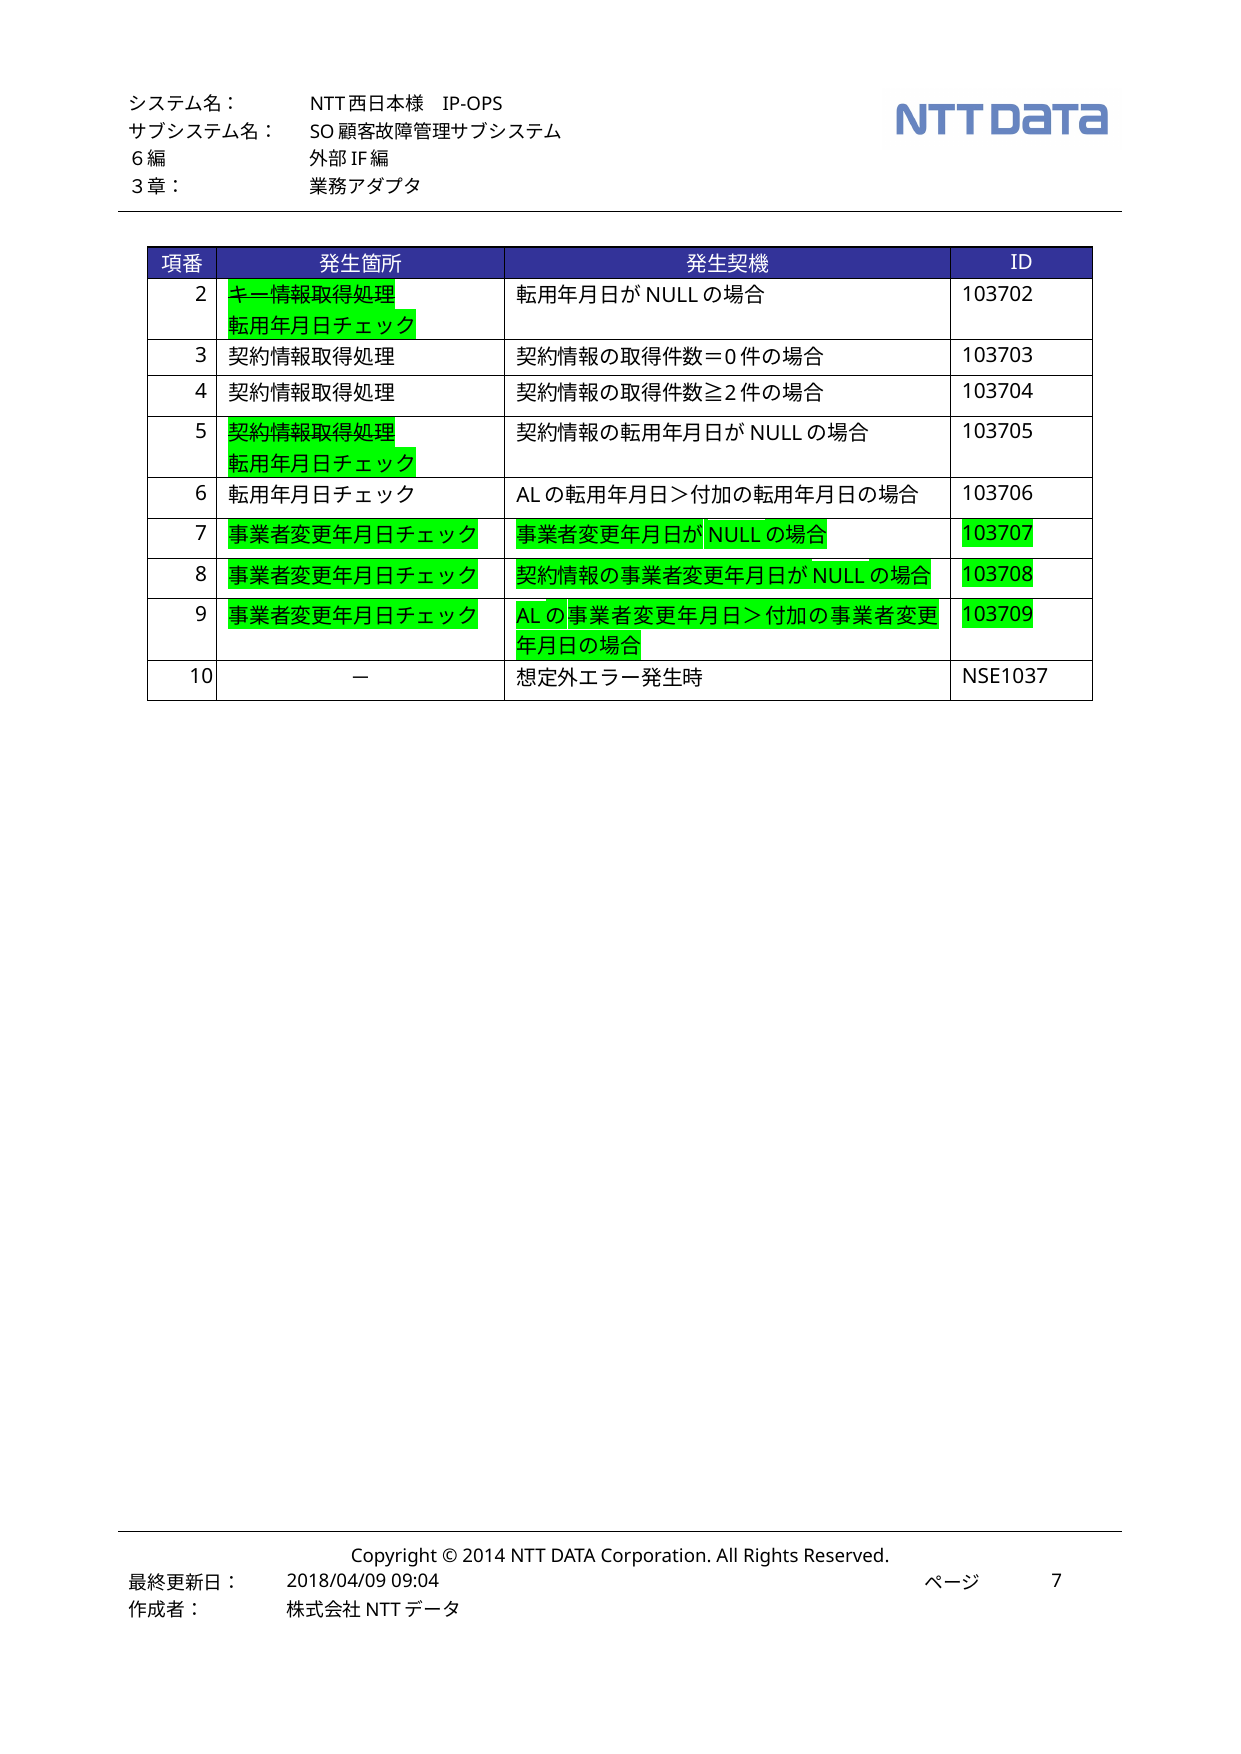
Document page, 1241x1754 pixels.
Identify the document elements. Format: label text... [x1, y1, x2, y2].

table_cell [148, 519, 216, 558]
table_cell 契約情報取得処理 [217, 376, 504, 416]
table_cell 事業者変更年月日がNULLの場合 [505, 519, 950, 558]
table_cell － [217, 661, 504, 700]
table_header 発生箇所 [217, 248, 504, 278]
picture [881, 88, 1123, 150]
table_cell 契約情報の事業者変更年月日がNULLの場合 [505, 559, 950, 598]
table_cell [148, 599, 216, 660]
table_cell [148, 478, 216, 517]
table_header 項番 [148, 248, 216, 278]
table_cell キー情報取得処理 転用年月日チェック [395, 279, 504, 339]
table_cell 103708 [951, 559, 1092, 598]
table_cell 契約情報の取得件数≧2件の場合 [505, 376, 950, 416]
table_header 発生契機 [505, 248, 950, 278]
table_cell 103703 [951, 340, 1092, 375]
table_cell [148, 417, 216, 477]
table_cell 事業者変更年月日チェック [217, 519, 504, 558]
table_cell 103702 [951, 279, 1092, 339]
table_cell 契約情報の転用年月日がNULLの場合 [505, 417, 950, 477]
table_cell [148, 340, 216, 375]
table_cell [148, 279, 216, 339]
table_cell [148, 559, 216, 598]
table_cell 103704 [951, 376, 1092, 416]
table_cell [148, 376, 216, 416]
table_header ID [951, 248, 1092, 278]
table_cell 転用年月日がNULLの場合 [505, 279, 950, 339]
table_cell 契約情報取得処理 転用年月日チェック [395, 417, 504, 477]
table_cell 事業者変更年月日チェック [217, 599, 504, 660]
table_cell ALの転用年月日＞付加の転用年月日の場合 [505, 478, 950, 517]
table_cell 転用年月日チェック [217, 478, 504, 517]
table_cell 103707 [951, 519, 1092, 558]
table_cell 103709 [951, 599, 1092, 660]
table_cell 103706 [951, 478, 1092, 517]
table_cell 契約情報取得処理 [217, 340, 504, 375]
table_cell 想定外エラー発生時 [505, 661, 950, 700]
table_cell NSE1037 [951, 661, 1092, 700]
table_cell 契約情報の取得件数＝0件の場合 [505, 340, 950, 375]
table_cell 事業者変更年月日チェック [217, 559, 504, 598]
table_cell ALの事業者変更年月日＞付加の事業者変更年月日の場合 [505, 599, 950, 660]
table_cell [148, 661, 216, 700]
table_cell 103705 [951, 417, 1092, 477]
